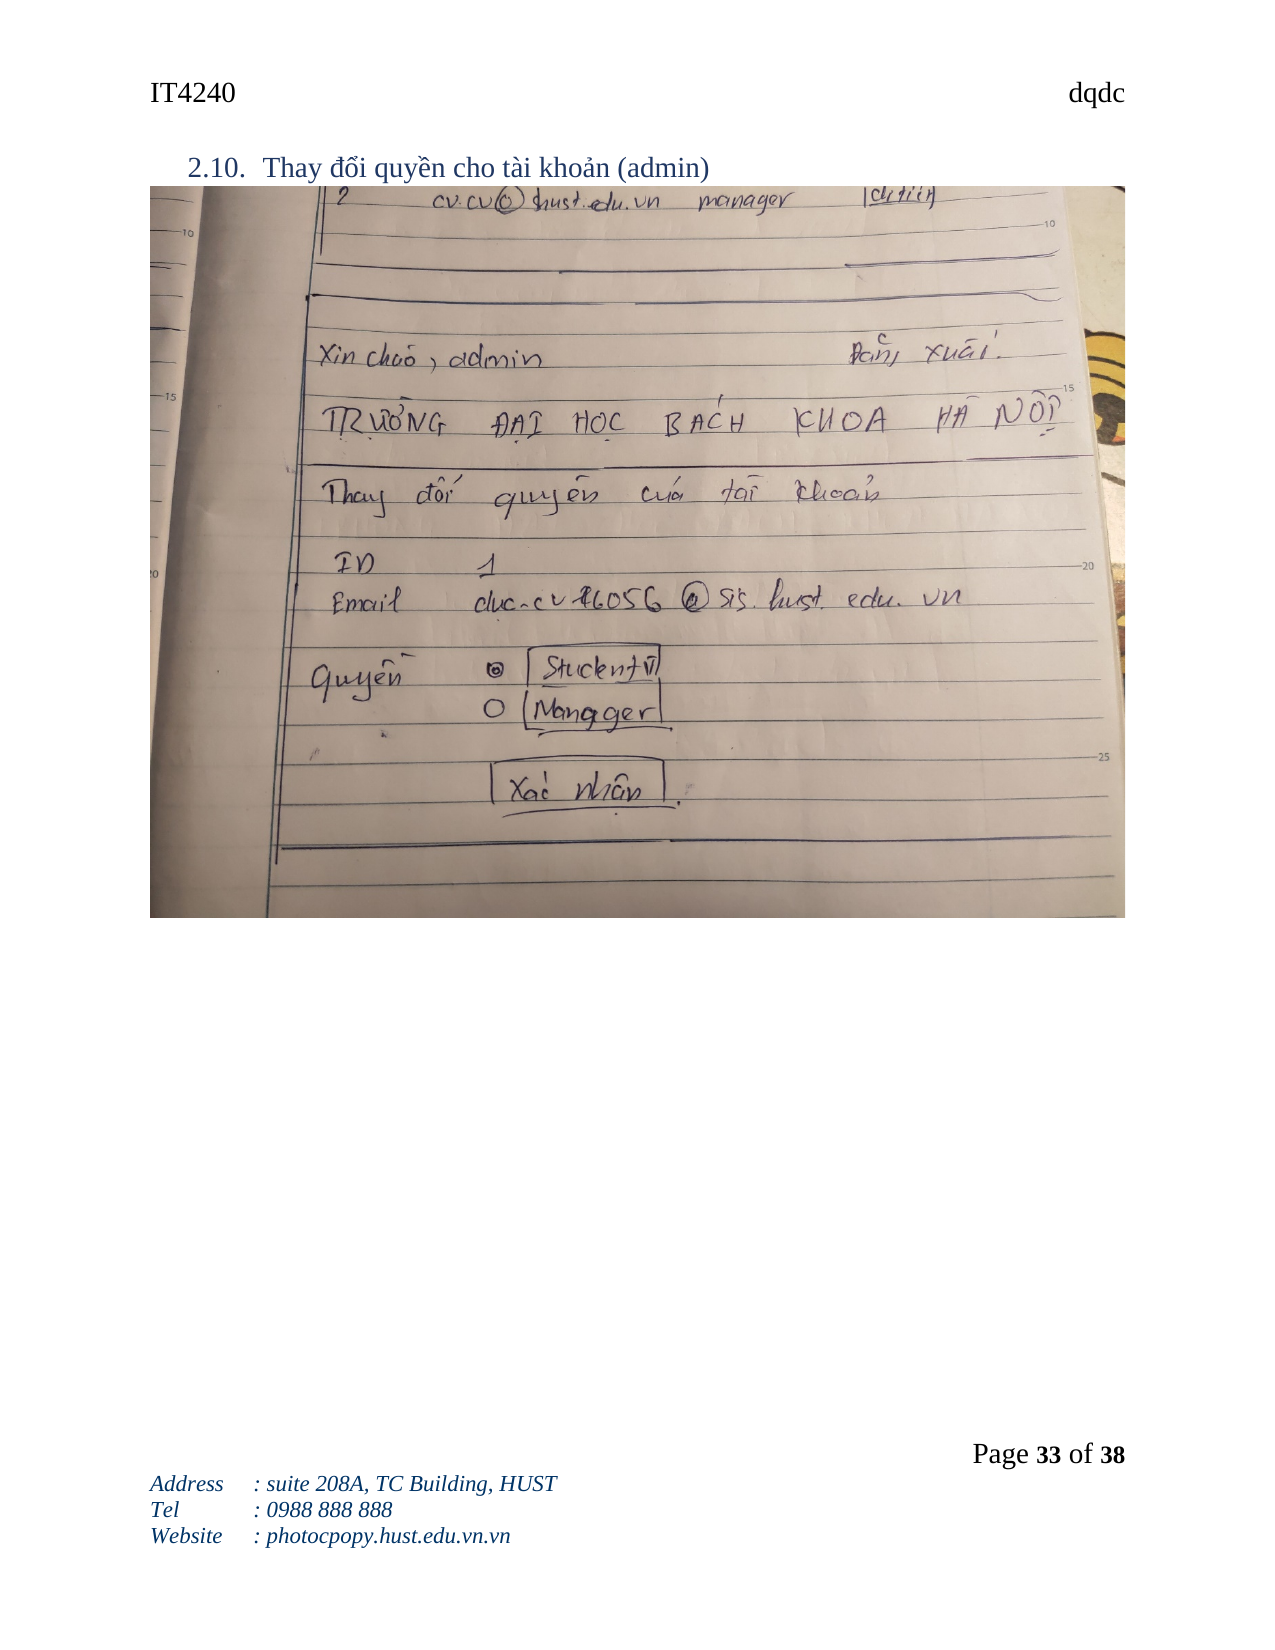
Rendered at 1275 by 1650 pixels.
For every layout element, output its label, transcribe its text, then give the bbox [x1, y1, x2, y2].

picture [150, 186, 1125, 918]
subtitle Thay đổi quyền cho tài khoản (admin) [187, 150, 1125, 183]
